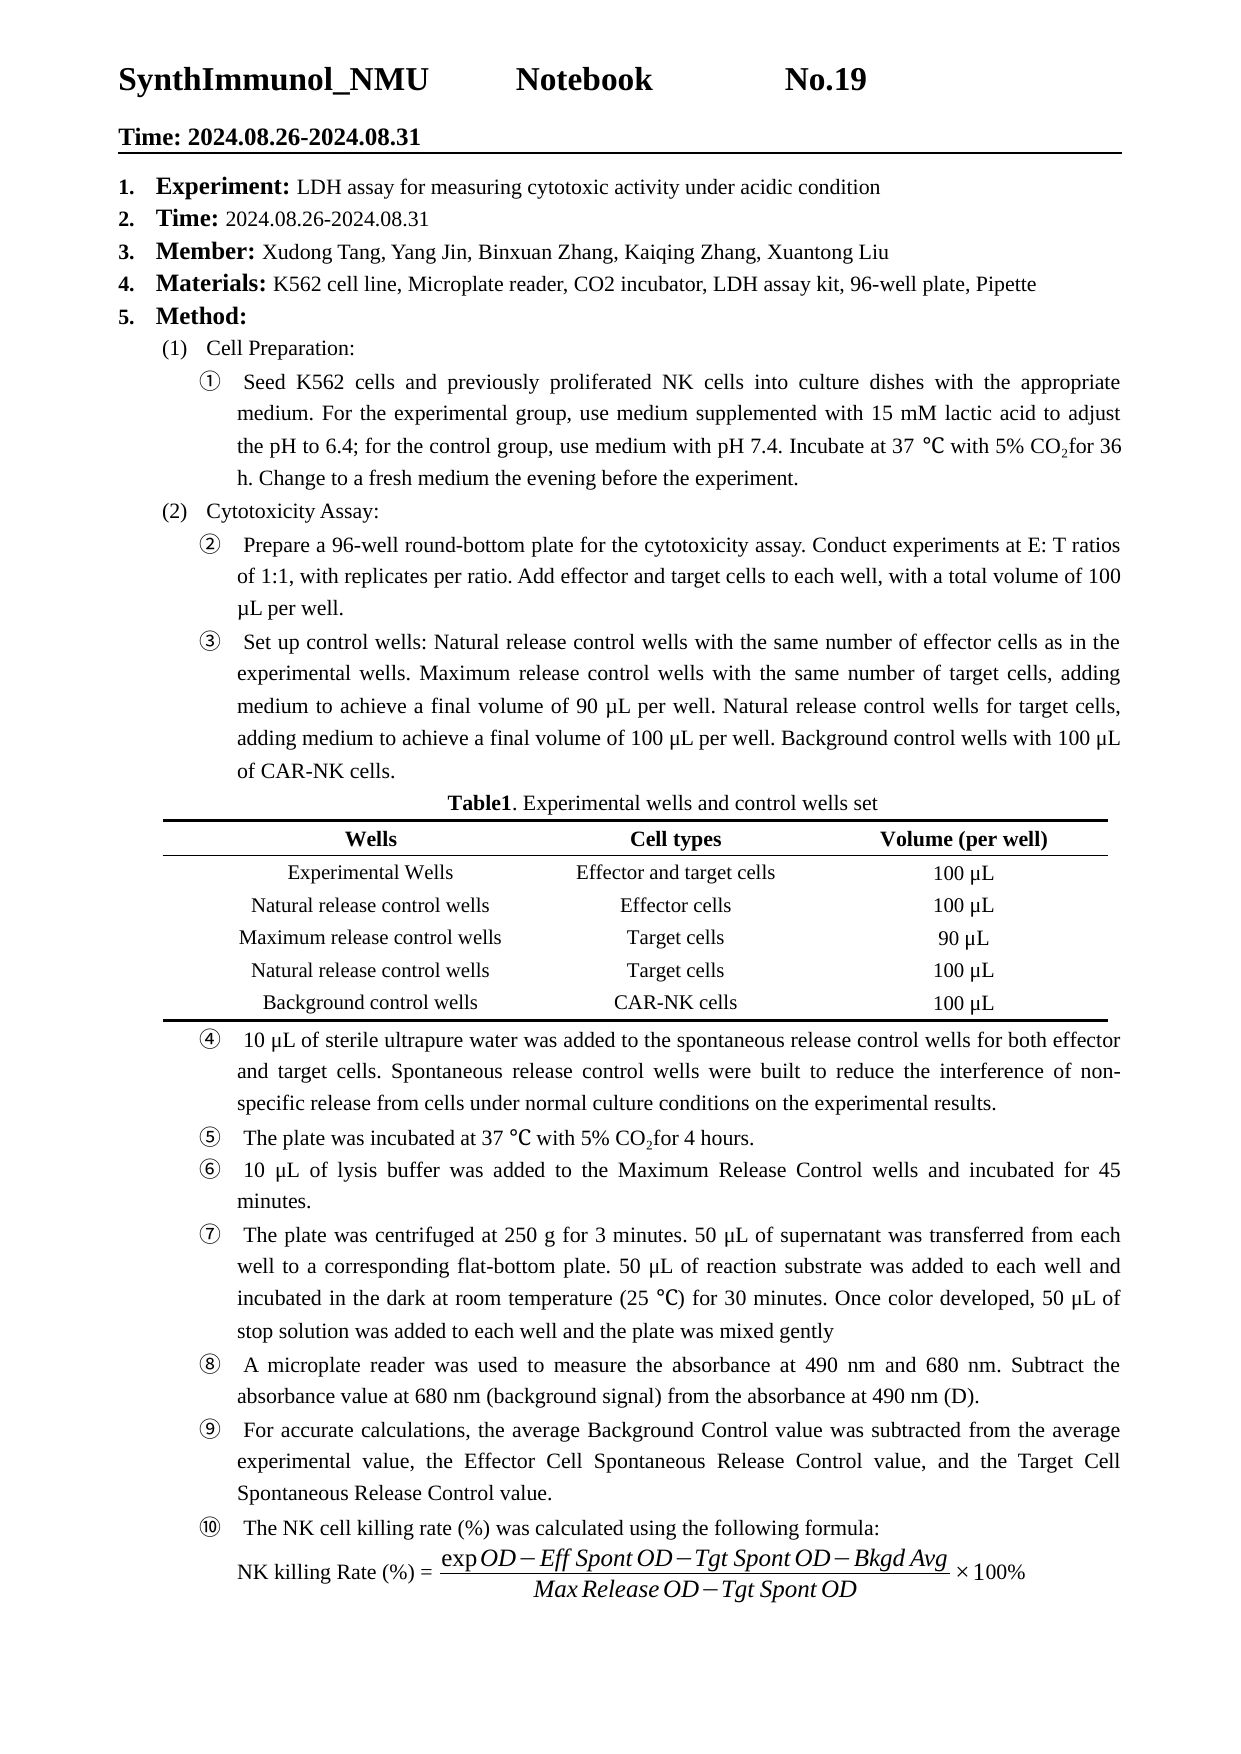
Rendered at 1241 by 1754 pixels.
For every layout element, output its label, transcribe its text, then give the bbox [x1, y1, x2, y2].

list Cytotoxicity Assay: [162, 494, 1122, 526]
list Seed K562 cells and previously proliferated NK cells into culture dishes with the appropriate medium. For the experimental group, use medium supplemented with 15 mM lactic acid to adjust the pH to 6.4; for the control group, use medium with pH 7.4. Incubate at 37 ℃ with 5% CO₂for 36 h. Change to a fresh medium the evening before the experiment. [199, 364, 1122, 494]
table_header Volume (per well) [820, 822, 1108, 854]
table_cell 100 μL [820, 986, 1108, 1019]
list The plate was incubated at 37 ℃ with 5% CO₂for 4 hours. [199, 1119, 1122, 1152]
list Materials: K562 cell line, Microplate reader, CO2 incubator, LDH assay kit, 96-well plate, Pipette [118, 266, 1122, 299]
list Cell Preparation: [162, 331, 1122, 364]
table_cell 90 μL [820, 921, 1108, 954]
text NK killing Rate (%) = 00% [237, 1542, 1122, 1607]
list The NK cell killing rate (%) was calculated using the following formula: [199, 1509, 1122, 1542]
list 10 μL of lysis buffer was added to the Maximum Release Control wells and incubated for 45 minutes. [199, 1152, 1122, 1217]
list For accurate calculations, the average Background Control value was subtracted from the average experimental value, the Effector Cell Spontaneous Release Control value, and the Target Cell Spontaneous Release Control value. [199, 1412, 1122, 1509]
table_cell 100 μL [820, 856, 1108, 889]
list Set up control wells: Natural release control wells with the same number of effector cells as in the experimental wells. Maximum release control wells with the same number of target cells, adding medium to achieve a final volume of 90 µL per well. Natural release control wells for target cells, adding medium to achieve a final volume of 100 μL per well. Background control wells with 100 μL of CAR-NK cells. [199, 624, 1122, 786]
table_cell Effector and target cells [532, 856, 819, 889]
list The plate was centrifuged at 250 g for 3 minutes. 50 μL of supernatant was transferred from each well to a corresponding flat-bottom plate. 50 μL of reaction substrate was added to each well and incubated in the dark at room temperature (25 ℃) for 30 minutes. Once color developed, 50 μL of stop solution was added to each well and the plate was mixed gently [199, 1217, 1122, 1347]
table_cell 100 μL [820, 954, 1108, 986]
table_cell Target cells [532, 954, 819, 986]
list A microplate reader was used to measure the absorbance at 490 nm and 680 nm. Subtract the absorbance value at 680 nm (background signal) from the absorbance at 490 nm (D). [199, 1347, 1122, 1412]
list Time: 2024.08.26-2024.08.31 [118, 201, 1122, 234]
table_cell Experimental Wells [163, 856, 532, 889]
list 10 μL of sterile ultrapure water was added to the spontaneous release control wells for both effector and target cells. Spontaneous release control wells were built to reduce the interference of non-specific release from cells under normal culture conditions on the experimental results. [199, 1022, 1122, 1119]
table_cell Background control wells [163, 986, 532, 1019]
table_cell 100 μL [820, 889, 1108, 921]
list Prepare a 96-well round-bottom plate for the cytotoxicity assay. Conduct experiments at E: T ratios of 1:1, with replicates per ratio. Add effector and target cells to each well, with a total volume of 100 µL per well. [199, 526, 1122, 624]
table_cell Target cells [532, 921, 819, 954]
table_cell Natural release control wells [163, 954, 532, 986]
table_cell Natural release control wells [163, 889, 532, 921]
list Method: [118, 299, 1122, 331]
table_cell CAR-NK cells [532, 986, 819, 1019]
list Experiment: LDH assay for measuring cytotoxic activity under acidic condition [118, 169, 1122, 201]
table_header Cell types [532, 822, 819, 854]
table_header Wells [163, 822, 532, 854]
list Table1. Experimental wells and control wells set [203, 786, 1122, 819]
table_cell Maximum release control wells [163, 921, 532, 954]
table_cell Effector cells [532, 889, 819, 921]
list Member: Xudong Tang, Yang Jin, Binxuan Zhang, Kaiqing Zhang, Xuantong Liu [118, 234, 1122, 266]
